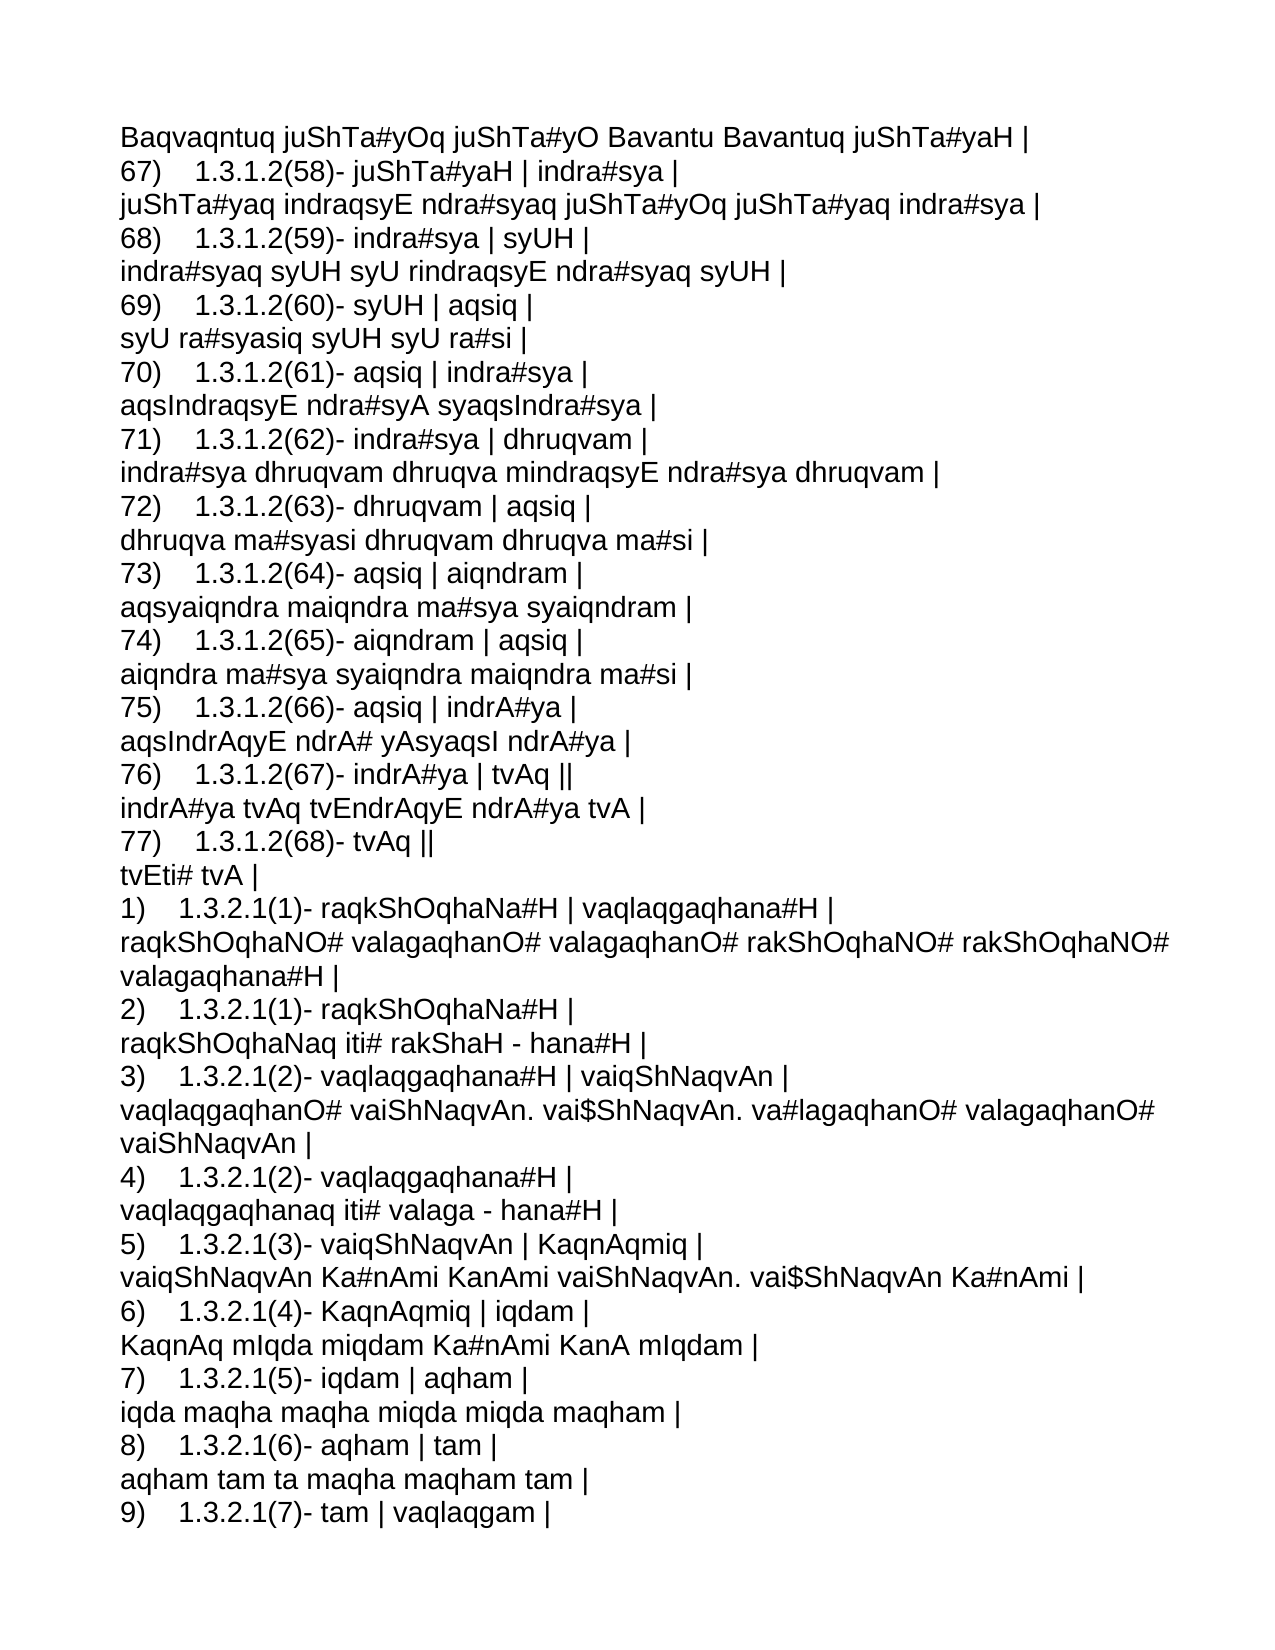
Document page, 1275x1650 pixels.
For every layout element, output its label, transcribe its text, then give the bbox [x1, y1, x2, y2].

text 69) 1.3.1.2(60)- syUH | aqsiq | [120, 288, 1200, 321]
text 3) 1.3.2.1(2)- vaqlaqgaqhana#H | vaiqShNaqvAn | [120, 1059, 1200, 1093]
text aqsIndrAqyE ndrA# yAsyaqsI ndrA#ya | [120, 724, 1200, 757]
text raqkShOqhaNO# valagaqhanO# valagaqhanO# rakShOqhaNO# rakShOqhaNO# valagaqhana#H | [120, 925, 1200, 992]
text raqkShOqhaNaq iti# rakShaH - hana#H | [120, 1026, 1200, 1059]
text 73) 1.3.1.2(64)- aqsiq | aiqndram | [120, 556, 1200, 589]
text 67) 1.3.1.2(58)- juShTa#yaH | indra#sya | [120, 153, 1200, 187]
text juShTa#yaq indraqsyE ndra#syaq juShTa#yOq juShTa#yaq indra#sya | [120, 187, 1200, 221]
text 9) 1.3.2.1(7)- tam | vaqlaqgam | [120, 1495, 1200, 1529]
text aqham tam ta maqha maqham tam | [120, 1462, 1200, 1495]
text 8) 1.3.2.1(6)- aqham | tam | [120, 1428, 1200, 1462]
text 72) 1.3.1.2(63)- dhruqvam | aqsiq | [120, 489, 1200, 522]
text aiqndra ma#sya syaiqndra maiqndra ma#si | [120, 657, 1200, 690]
text indra#sya dhruqvam dhruqva mindraqsyE ndra#sya dhruqvam | [120, 455, 1200, 489]
text 4) 1.3.2.1(2)- vaqlaqgaqhana#H | [120, 1160, 1200, 1193]
text iqda maqha maqha miqda miqda maqham | [120, 1394, 1200, 1428]
text 77) 1.3.1.2(68)- tvAq || [120, 824, 1200, 858]
text indrA#ya tvAq tvEndrAqyE ndrA#ya tvA | [120, 791, 1200, 824]
text indra#syaq syUH syU rindraqsyE ndra#syaq syUH | [120, 254, 1200, 288]
text vaiqShNaqvAn Ka#nAmi KanAmi vaiShNaqvAn. vai$ShNaqvAn Ka#nAmi | [120, 1260, 1200, 1294]
text vaqlaqgaqhanaq iti# valaga - hana#H | [120, 1193, 1200, 1227]
text 70) 1.3.1.2(61)- aqsiq | indra#sya | [120, 355, 1200, 388]
text 76) 1.3.1.2(67)- indrA#ya | tvAq || [120, 757, 1200, 791]
text 68) 1.3.1.2(59)- indra#sya | syUH | [120, 221, 1200, 254]
text syU ra#syasiq syUH syU ra#si | [120, 321, 1200, 355]
text 71) 1.3.1.2(62)- indra#sya | dhruqvam | [120, 422, 1200, 455]
text 74) 1.3.1.2(65)- aiqndram | aqsiq | [120, 623, 1200, 657]
text 7) 1.3.2.1(5)- iqdam | aqham | [120, 1361, 1200, 1394]
text 1) 1.3.2.1(1)- raqkShOqhaNa#H | vaqlaqgaqhana#H | [120, 891, 1200, 925]
text dhruqva ma#syasi dhruqvam dhruqva ma#si | [120, 522, 1200, 556]
text 75) 1.3.1.2(66)- aqsiq | indrA#ya | [120, 690, 1200, 724]
text 6) 1.3.2.1(4)- KaqnAqmiq | iqdam | [120, 1294, 1200, 1327]
text tvEti# tvA | [120, 858, 1200, 891]
text aqsyaiqndra maiqndra ma#sya syaiqndram | [120, 589, 1200, 623]
text Baqvaqntuq juShTa#yOq juShTa#yO Bavantu Bavantuq juShTa#yaH | [120, 120, 1200, 153]
text 2) 1.3.2.1(1)- raqkShOqhaNa#H | [120, 992, 1200, 1026]
text KaqnAq mIqda miqdam Ka#nAmi KanA mIqdam | [120, 1327, 1200, 1361]
text vaqlaqgaqhanO# vaiShNaqvAn. vai$ShNaqvAn. va#lagaqhanO# valagaqhanO# vaiShNaqvAn | [120, 1093, 1200, 1160]
text aqsIndraqsyE ndra#syA syaqsIndra#sya | [120, 388, 1200, 422]
text 5) 1.3.2.1(3)- vaiqShNaqvAn | KaqnAqmiq | [120, 1227, 1200, 1260]
